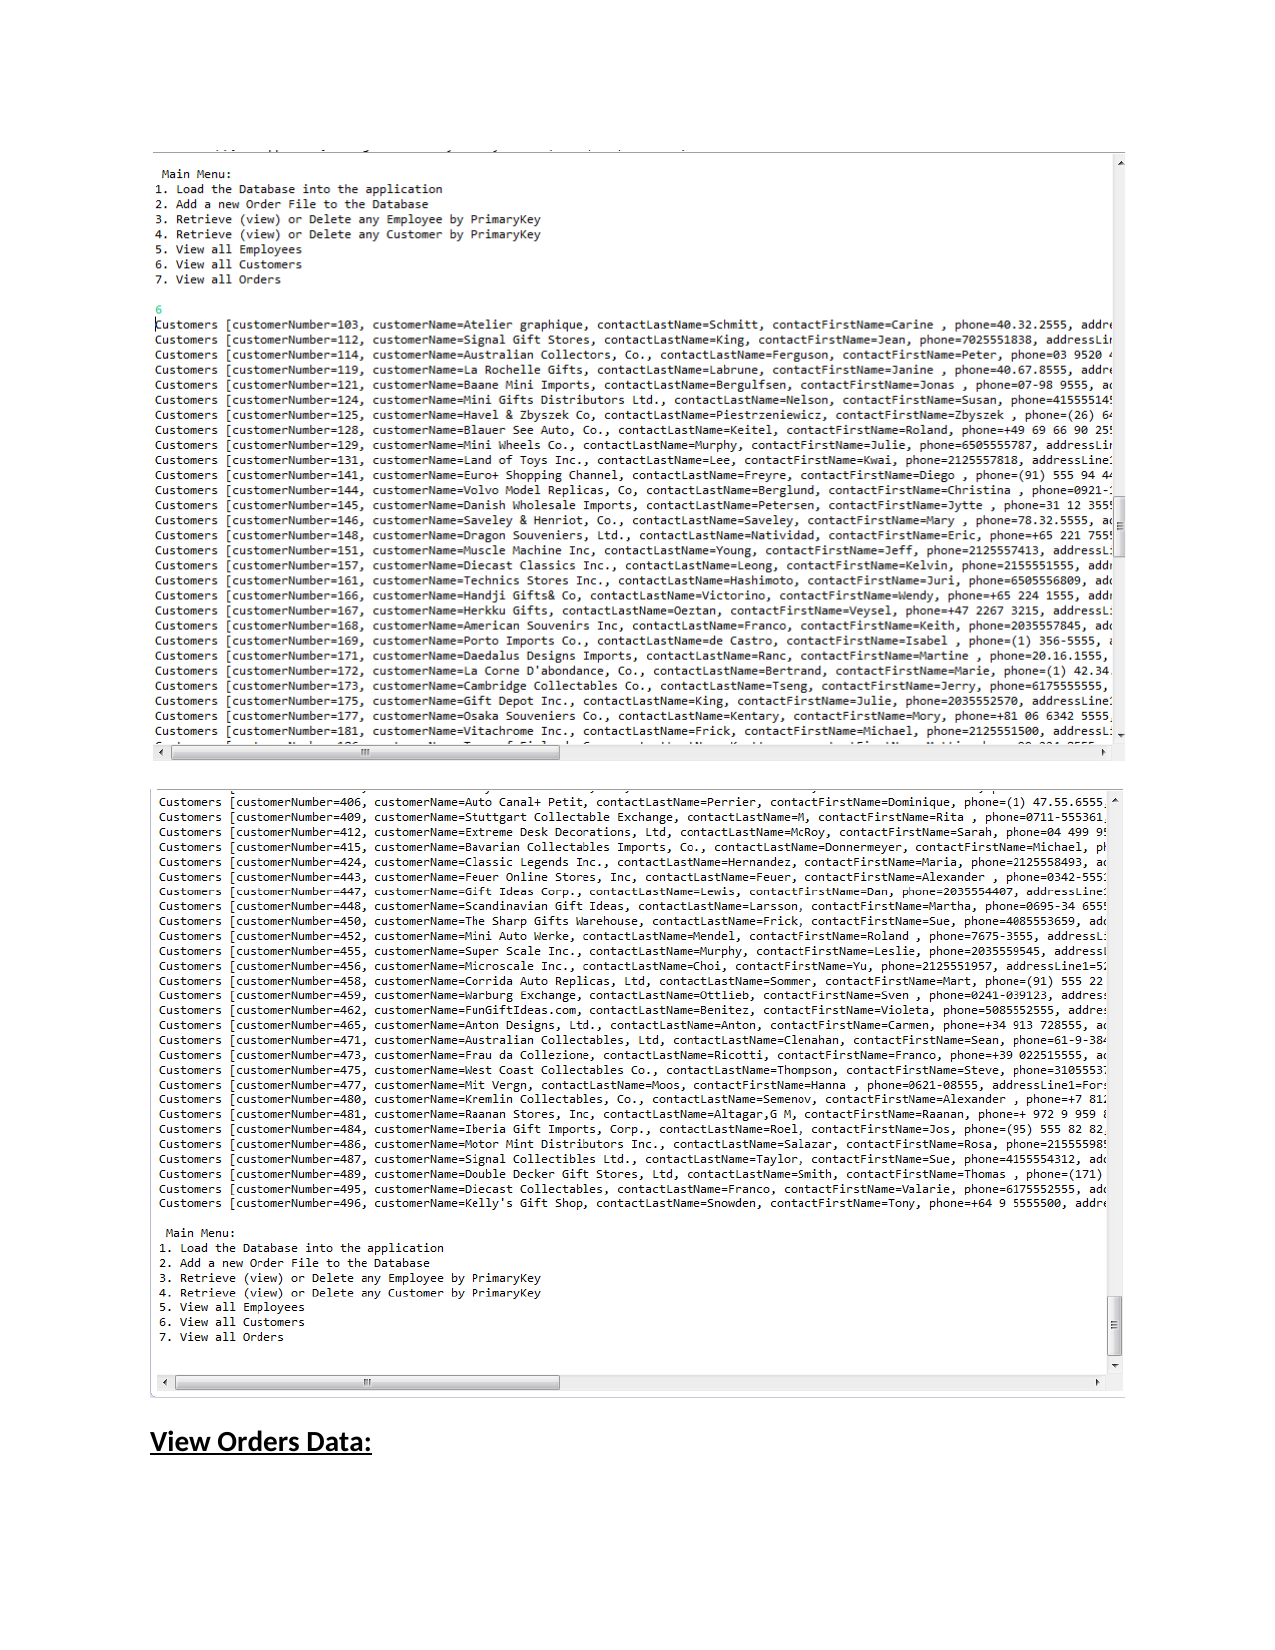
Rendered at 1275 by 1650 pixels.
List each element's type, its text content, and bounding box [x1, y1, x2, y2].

picture [150, 150, 1125, 765]
picture [150, 789, 1125, 1398]
text View Orders Data: [150, 1423, 1125, 1458]
